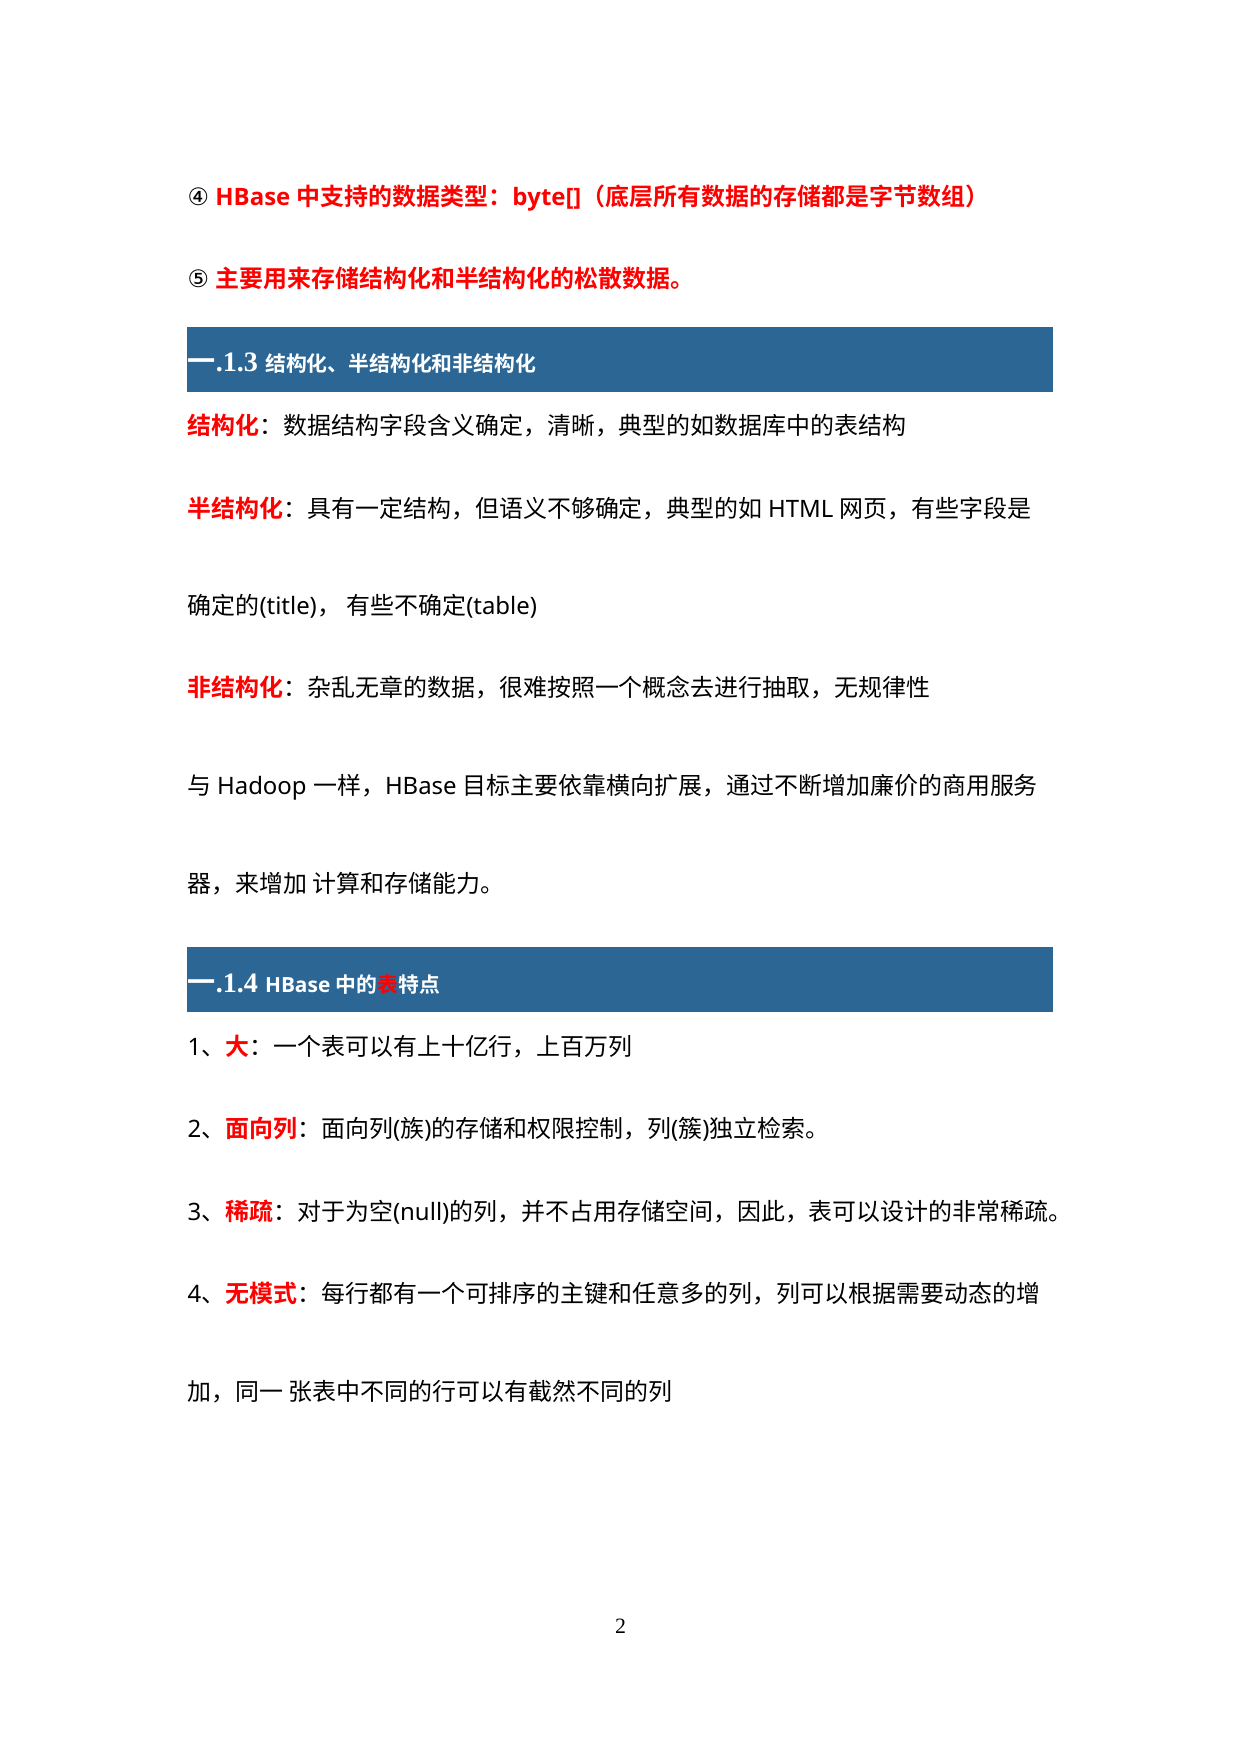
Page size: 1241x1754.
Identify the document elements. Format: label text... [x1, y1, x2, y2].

text 4、无模式：每行都有一个可排序的主键和任意多的列，列可以根据需要动态的增加，同一 张表中不同的行可以有截然不同的列 [187, 1259, 1053, 1422]
subtitle 结构化、半结构化和非结构化 [187, 327, 1053, 392]
text 非结构化：杂乱无章的数据，很难按照一个概念去进行抽取，无规律性 [187, 654, 1053, 719]
text 结构化：数据结构字段含义确定，清晰，典型的如数据库中的表结构 [187, 392, 1053, 457]
text 2、面向列：面向列(族)的存储和权限控制，列(簇)独立检索。 [187, 1095, 1053, 1160]
text 半结构化：具有一定结构，但语义不够确定，典型的如 HTML 网页，有些字段是确定的(title)， 有些不确定(table) [187, 474, 1053, 637]
text ⑤ 主要用来存储结构化和半结构化的松散数据。 [187, 244, 1053, 309]
subtitle HBase 中的表特点 [187, 947, 1053, 1012]
text 3、稀疏：对于为空(null)的列，并不占用存储空间，因此，表可以设计的非常稀疏。 [187, 1177, 1053, 1242]
text 1、大：一个表可以有上十亿行，上百万列 [187, 1012, 1053, 1077]
text 与 Hadoop 一样，HBase 目标主要依靠横向扩展，通过不断增加廉价的商用服务器，来增加 计算和存储能力。 [187, 752, 1053, 914]
text ④ HBase 中支持的数据类型：byte[]（底层所有数据的存储都是字节数组） [187, 162, 1053, 227]
